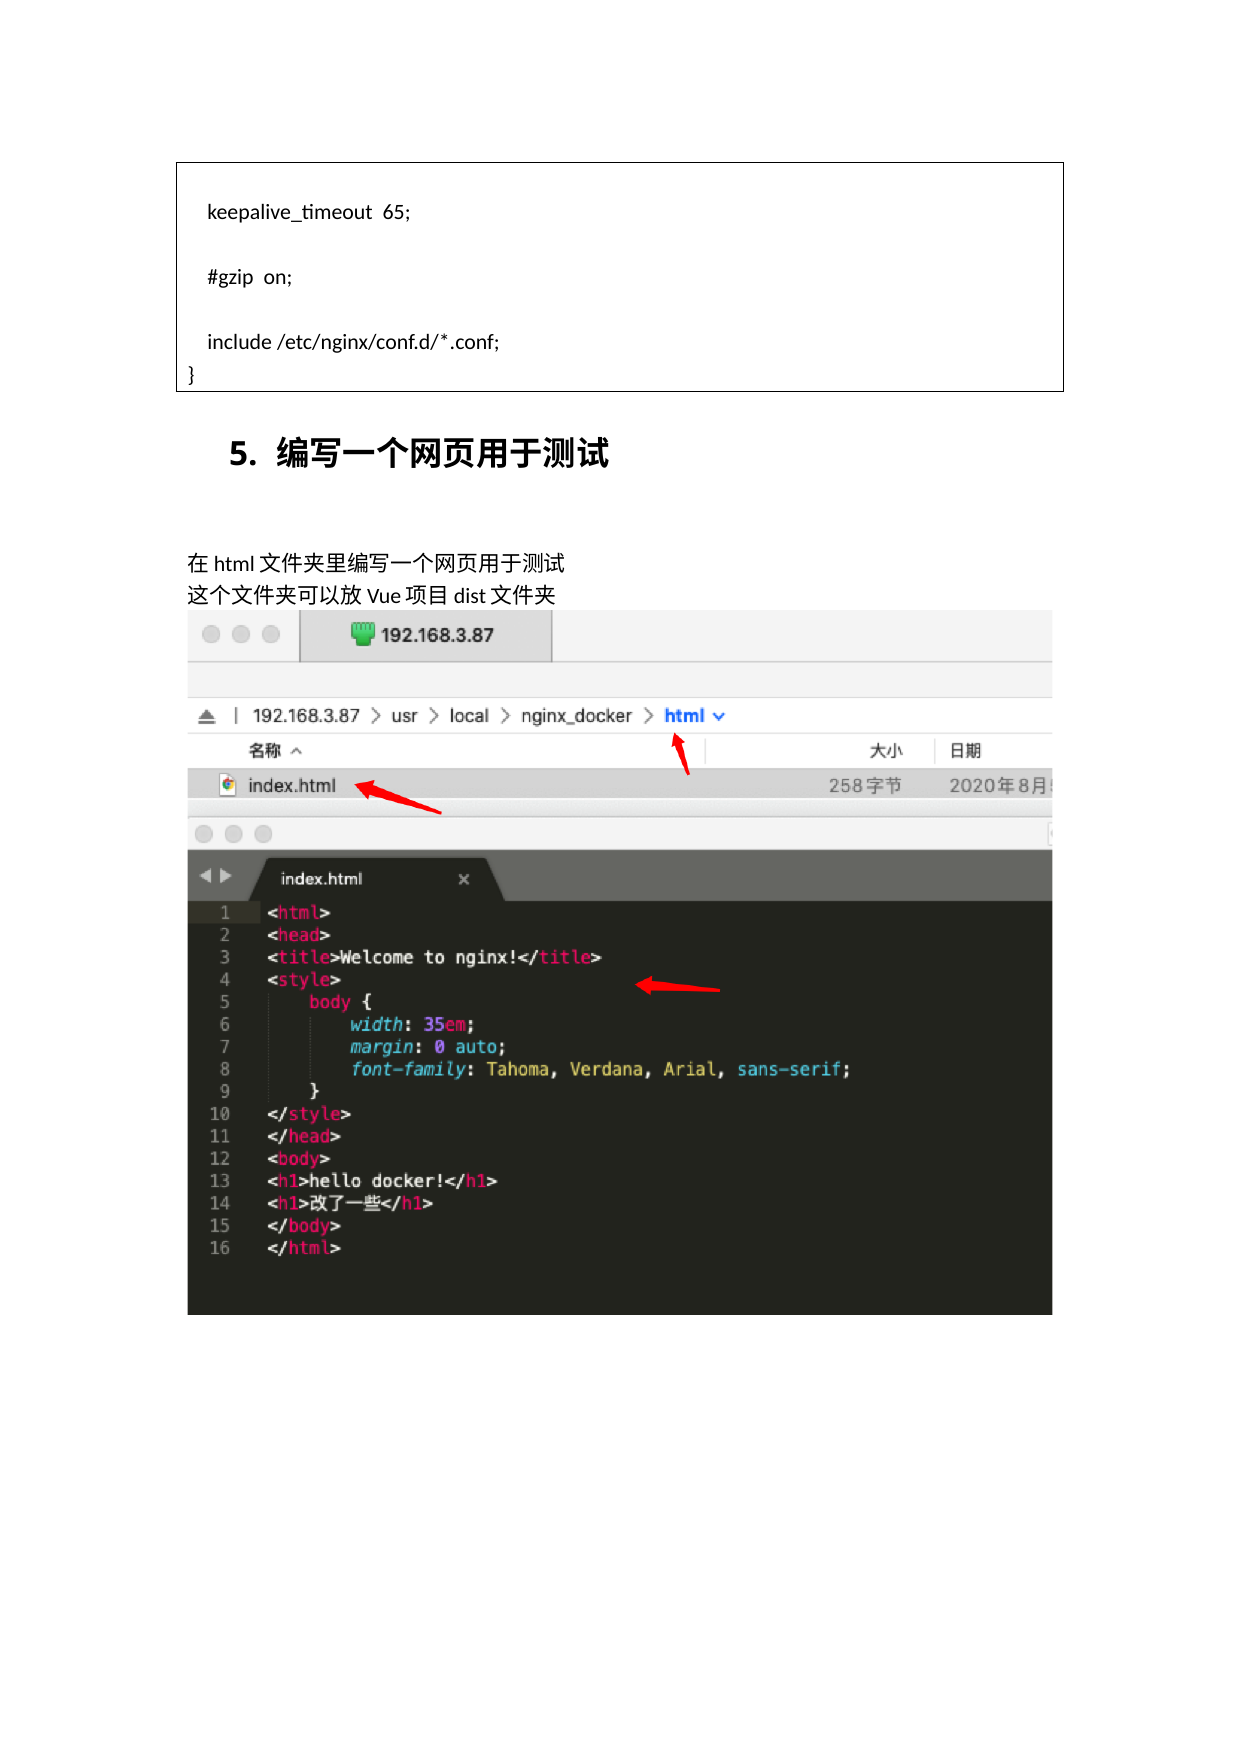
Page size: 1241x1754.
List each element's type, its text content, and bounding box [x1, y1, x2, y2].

text 这个文件夹可以放Vue项目dist文件夹 [187, 578, 1053, 610]
subtitle 编写一个网页用于测试 [229, 419, 1053, 484]
picture [187, 610, 1053, 1315]
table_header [177, 163, 1063, 391]
text 在html文件夹里编写一个网页用于测试 [187, 546, 1053, 578]
